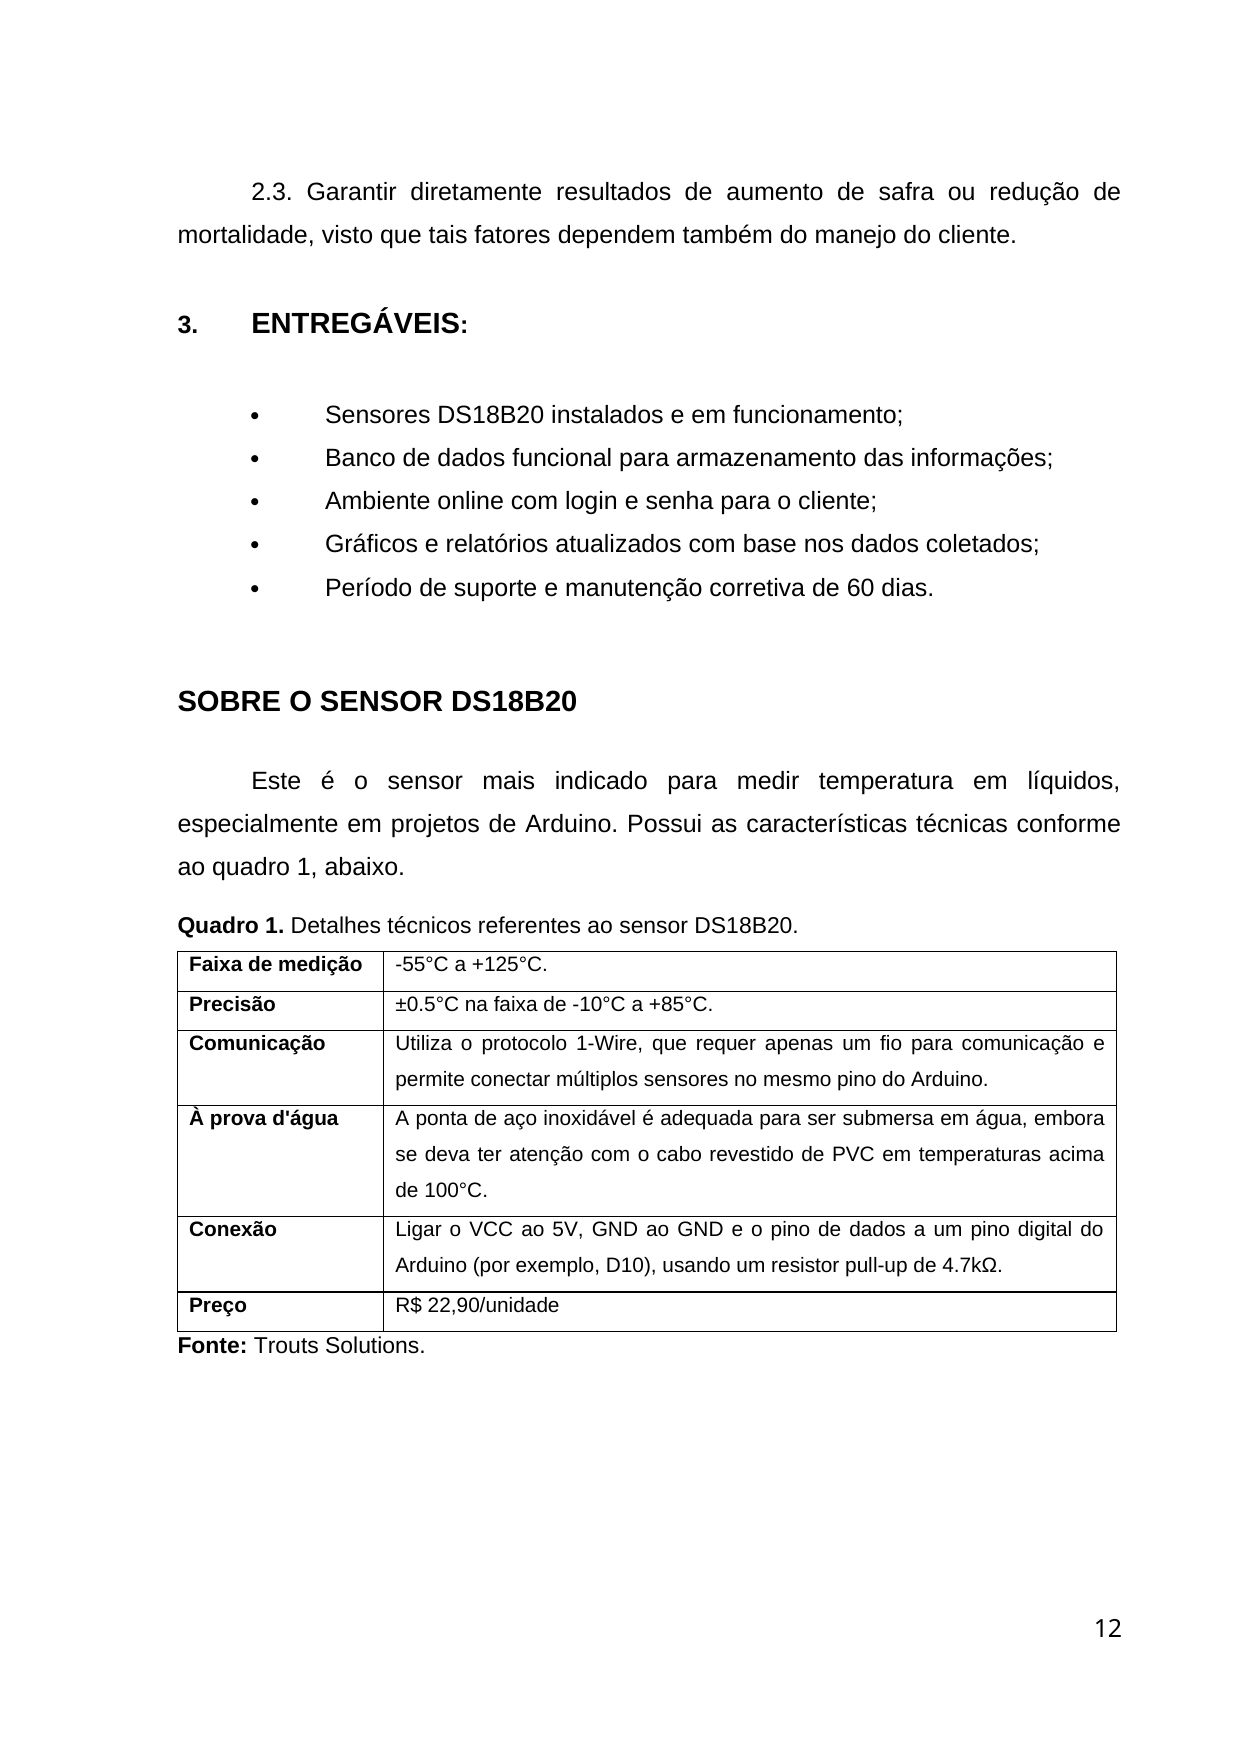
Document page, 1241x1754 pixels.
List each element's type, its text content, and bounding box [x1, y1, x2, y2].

list Banco de dados funcional para armazenamento das informações; [177, 443, 1122, 472]
table_cell Conexão [178, 1217, 383, 1291]
table_cell Preço [178, 1293, 383, 1331]
list Período de suporte e manutenção corretiva de 60 dias. [177, 572, 1122, 601]
table_cell Precisão [178, 992, 383, 1030]
table_cell R$ 22,90/unidade [384, 1293, 1116, 1331]
table_cell Utiliza o protocolo 1-Wire, que requer apenas um fio para comunicação e permite conectar múltiplos sensores no mesmo pino do Arduino. [384, 1031, 1116, 1105]
list Gráficos e relatórios atualizados com base nos dados coletados; [177, 529, 1122, 558]
table_header Faixa de medição [178, 952, 383, 991]
table_cell À prova d'água [178, 1106, 383, 1216]
table_cell Comunicação [178, 1031, 383, 1105]
text 2.3. Garantir diretamente resultados de aumento de safra ou redução de mortalidade, visto que tais fatores dependem também do manejo do cliente. [177, 177, 1122, 249]
table_cell Ligar o VCC ao 5V, GND ao GND e o pino de dados a um pino digital do Arduino (por exemplo, D10), usando um resistor pull-up de 4.7kΩ. [384, 1217, 1116, 1291]
subtitle SOBRE O SENSOR DS18B20 [177, 684, 1122, 717]
list Sensores DS18B20 instalados e em funcionamento; [177, 400, 1122, 429]
table_cell ±0.5°C na faixa de -10°C a +85°C. [384, 992, 1116, 1030]
table_header -55°C a +125°C. [384, 952, 1116, 991]
list ENTREGÁVEIS: [177, 307, 1122, 340]
text Quadro 1. Detalhes técnicos referentes ao sensor DS18B20. [177, 912, 1122, 938]
text Fonte: Trouts Solutions. [177, 1332, 1122, 1358]
text Este é o sensor mais indicado para medir temperatura em líquidos, especialmente em projetos de Arduino. Possui as características técnicas conforme ao quadro 1, abaixo. [177, 766, 1122, 881]
table_cell A ponta de aço inoxidável é adequada para ser submersa em água, embora se deva ter atenção com o cabo revestido de PVC em temperaturas acima de 100°C. [384, 1106, 1116, 1216]
list Ambiente online com login e senha para o cliente; [177, 486, 1122, 515]
